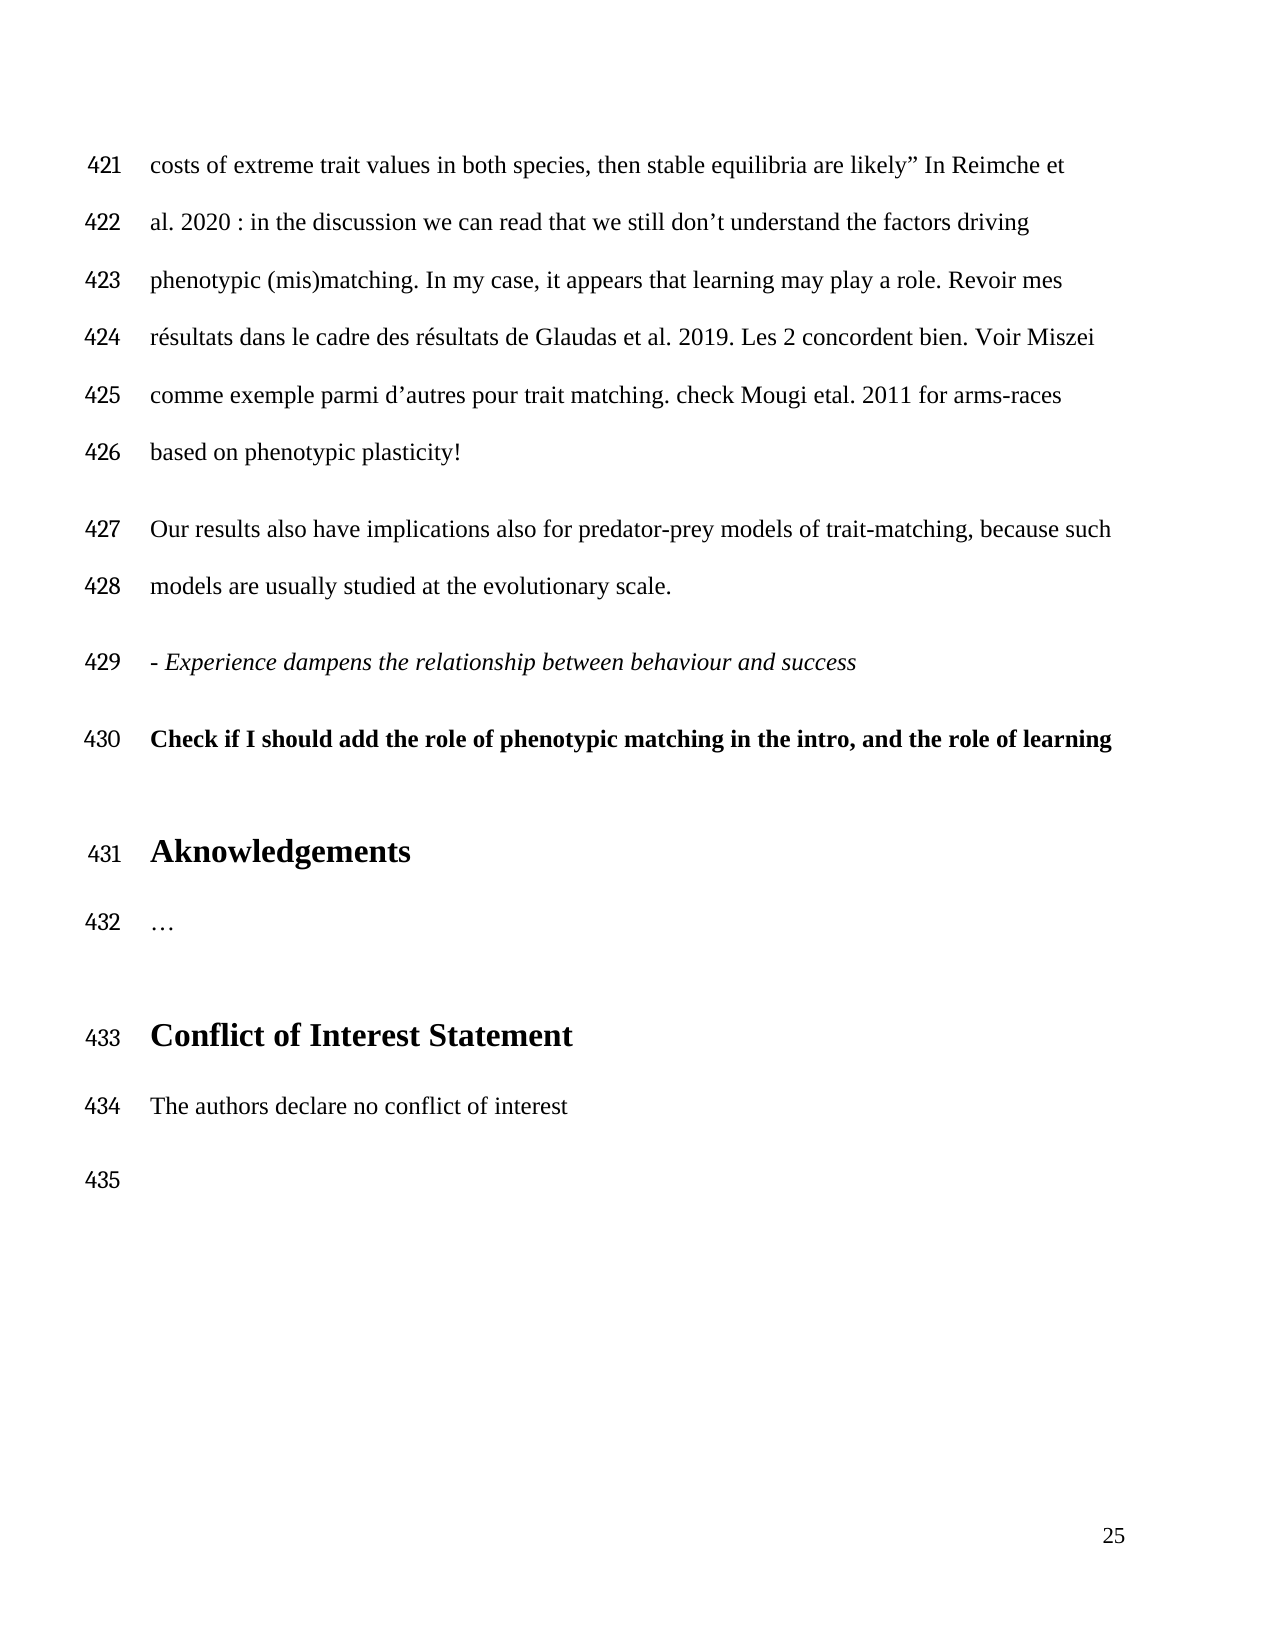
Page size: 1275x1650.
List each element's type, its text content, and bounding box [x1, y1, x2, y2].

subtitle Conflict of Interest Statement [150, 1015, 1125, 1053]
subtitle Aknowledgements [150, 831, 1125, 869]
text The authors declare no conflict of interest [150, 1091, 1125, 1120]
text - Experience dampens the relationship between behaviour and success [150, 647, 1125, 676]
text … [150, 907, 1125, 936]
text Our results also have implications also for predator-prey models of trait-matching, because such models are usually studied at the evolutionary scale. [150, 514, 1125, 600]
text Check if I should add the role of phenotypic matching in the intro, and the role of learning [150, 724, 1125, 752]
